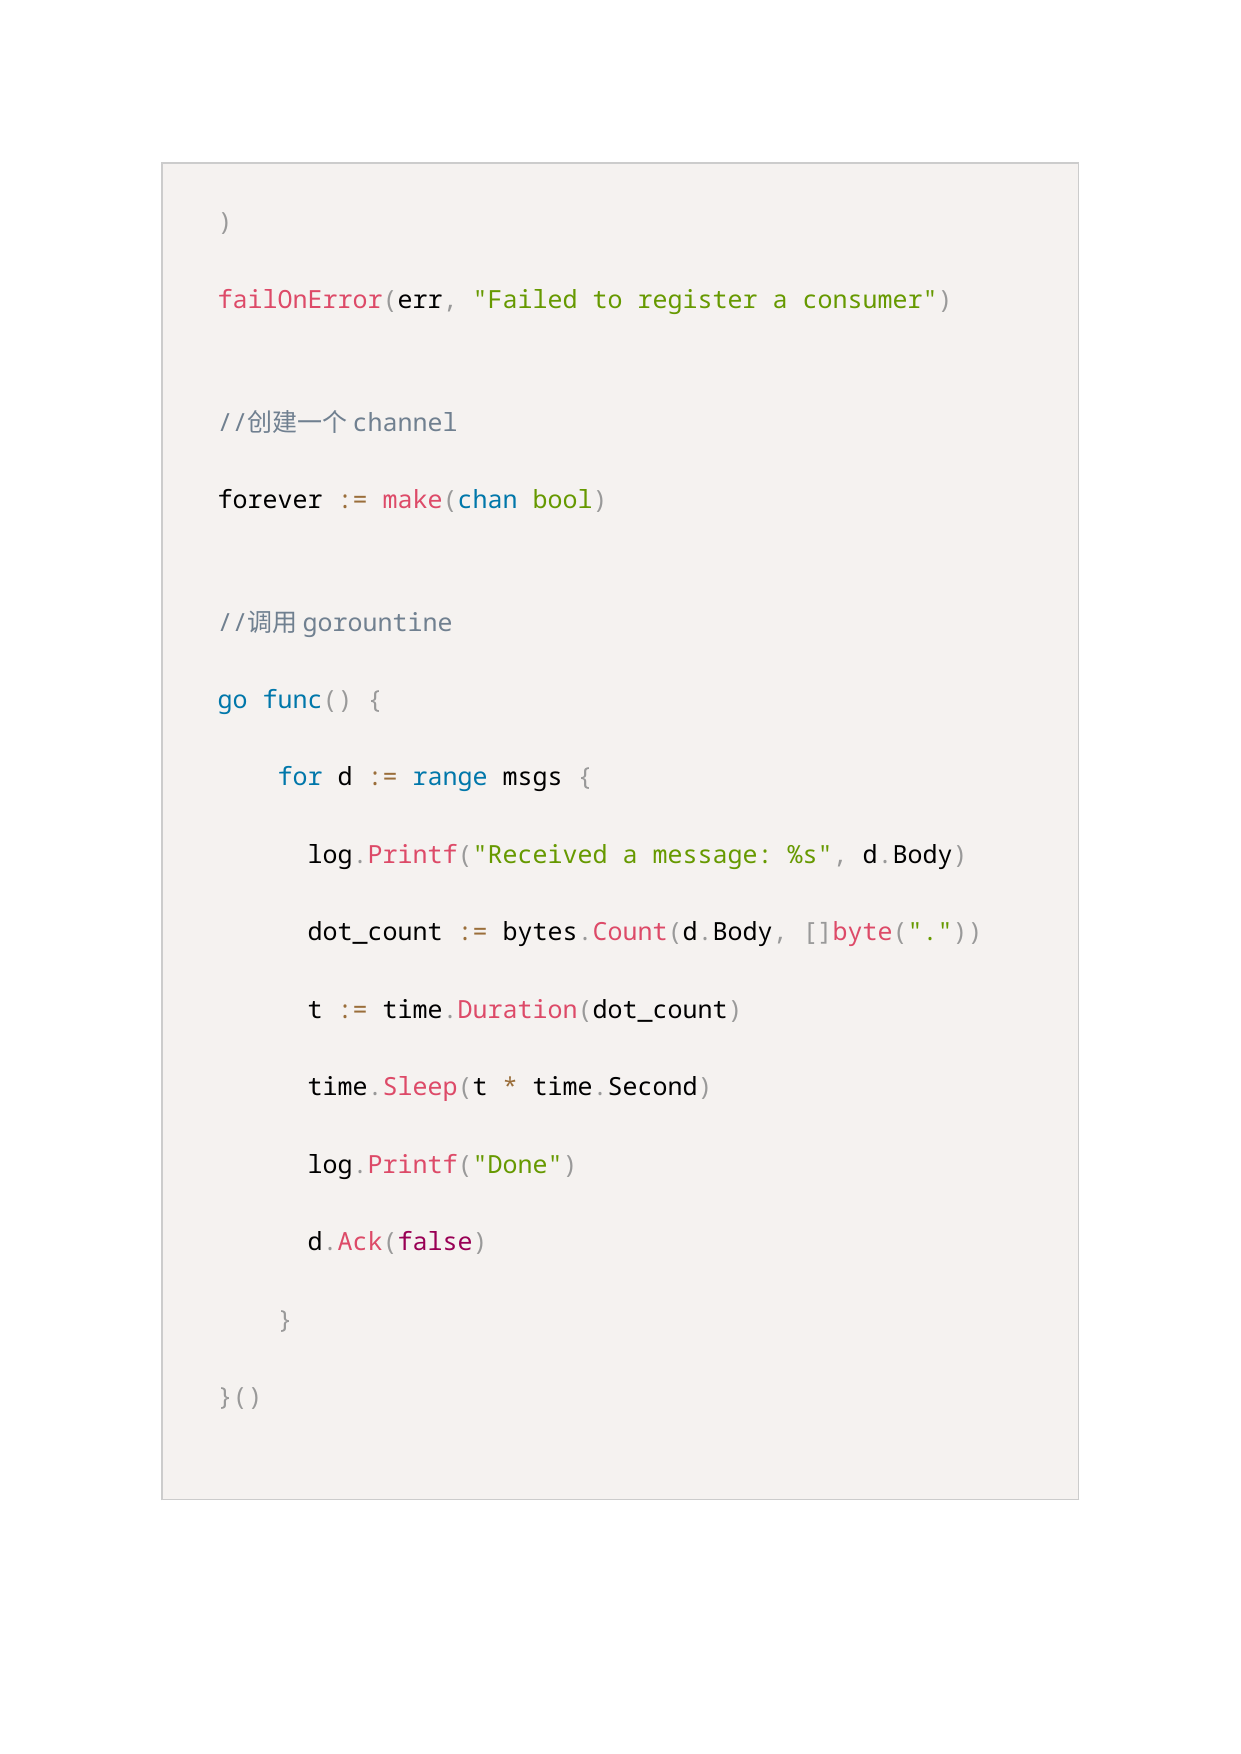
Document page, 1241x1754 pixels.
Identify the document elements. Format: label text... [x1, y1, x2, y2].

text } [163, 1259, 1078, 1337]
text }() [163, 1337, 1078, 1414]
text dot_count := bytes.Count(d.Body, []byte(".")) [163, 872, 1078, 949]
text time.Sleep(t * time.Second) [163, 1027, 1078, 1104]
text forever := make(chan bool) [163, 439, 1078, 517]
text for d := range msgs { [163, 717, 1078, 794]
text failOnError(err, "Failed to register a consumer") [163, 239, 1078, 317]
text log.Printf("Received a message: %s", d.Body) [163, 794, 1078, 872]
text go func() { [163, 639, 1078, 717]
text log.Printf("Done") [163, 1104, 1078, 1182]
text ) [163, 164, 1078, 239]
text d.Ack(false) [163, 1182, 1078, 1259]
text //创建一个channel [163, 362, 1078, 439]
text //调用gorountine [163, 562, 1078, 639]
text t := time.Duration(dot_count) [163, 949, 1078, 1027]
